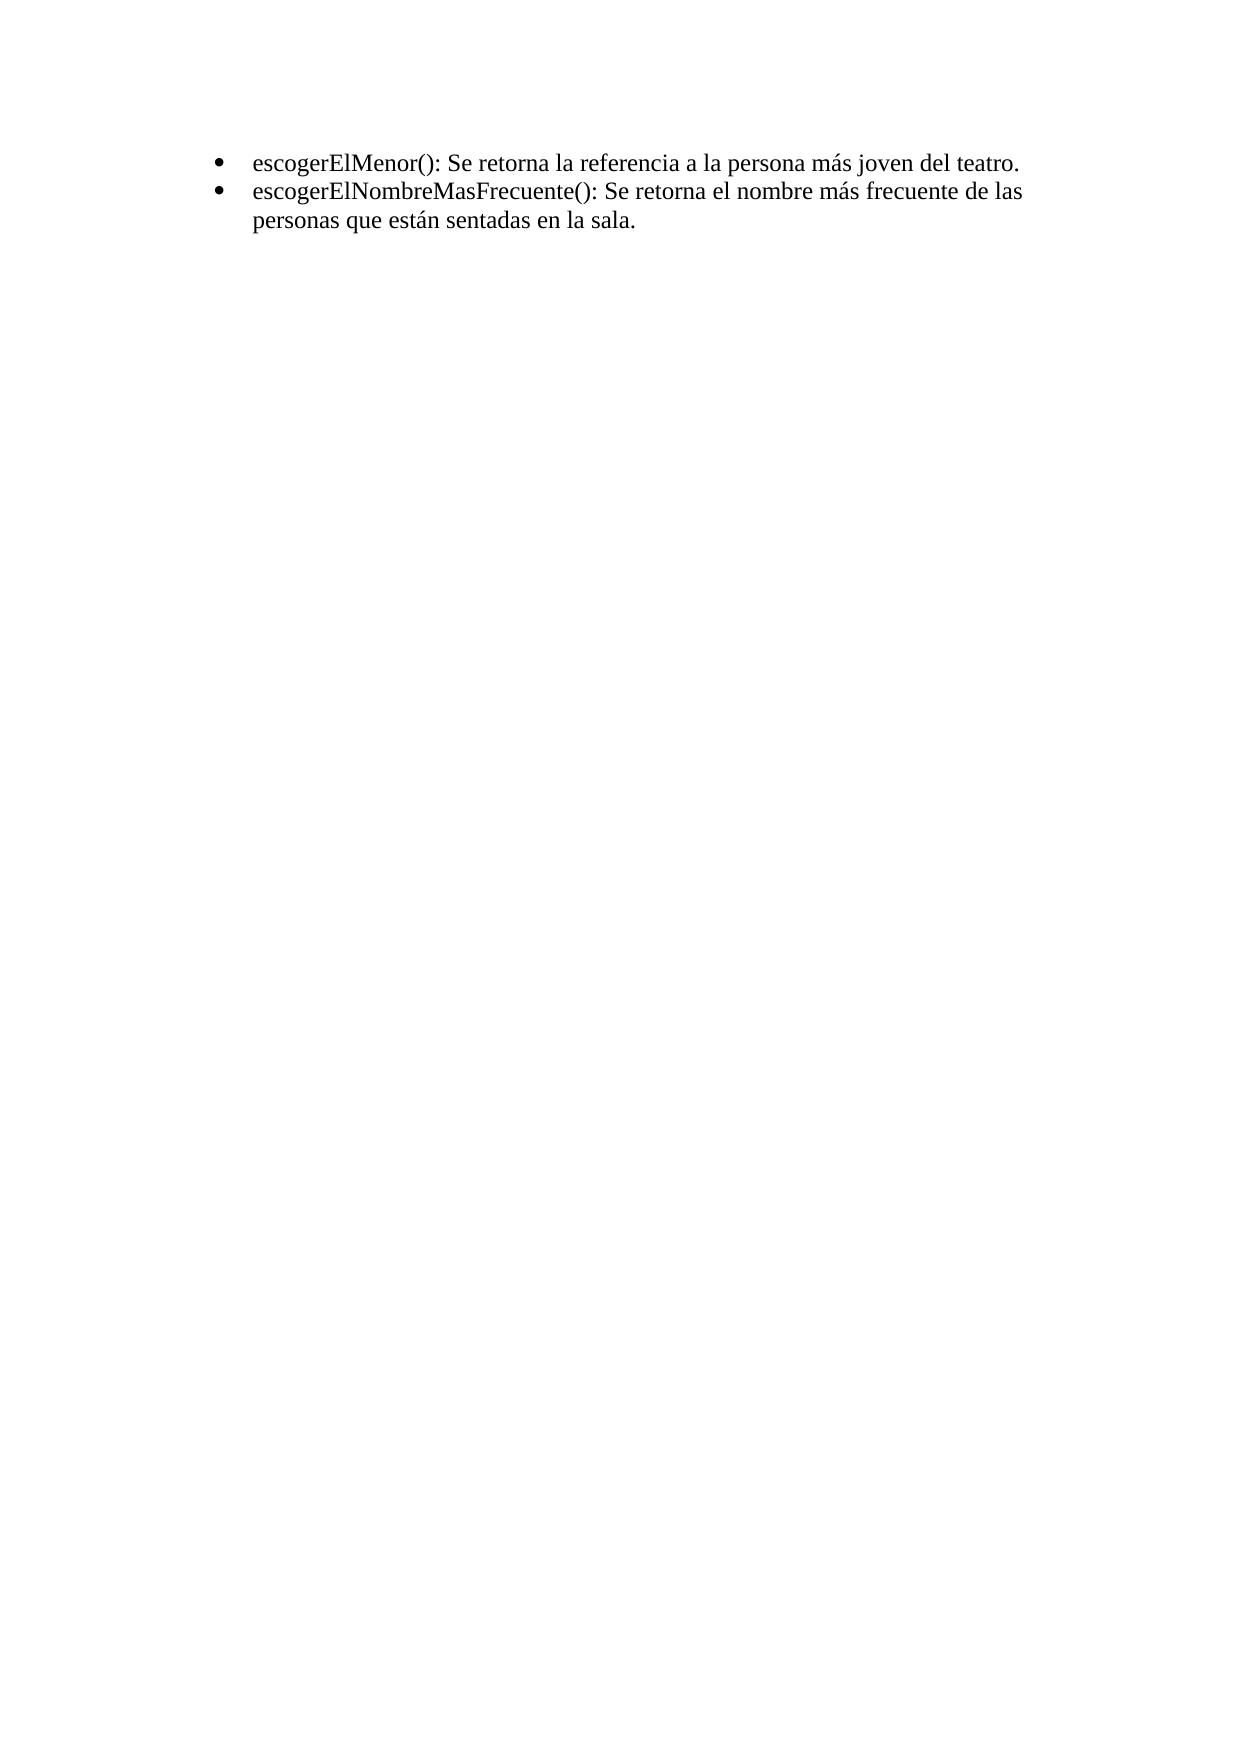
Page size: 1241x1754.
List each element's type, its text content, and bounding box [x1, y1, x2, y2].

list escogerElMenor(): Se retorna la referencia a la persona más joven del teatro. [215, 148, 1063, 176]
list escogerElNombreMasFrecuente(): Se retorna el nombre más frecuente de las personas que están sentadas en la sala. [215, 176, 1063, 234]
